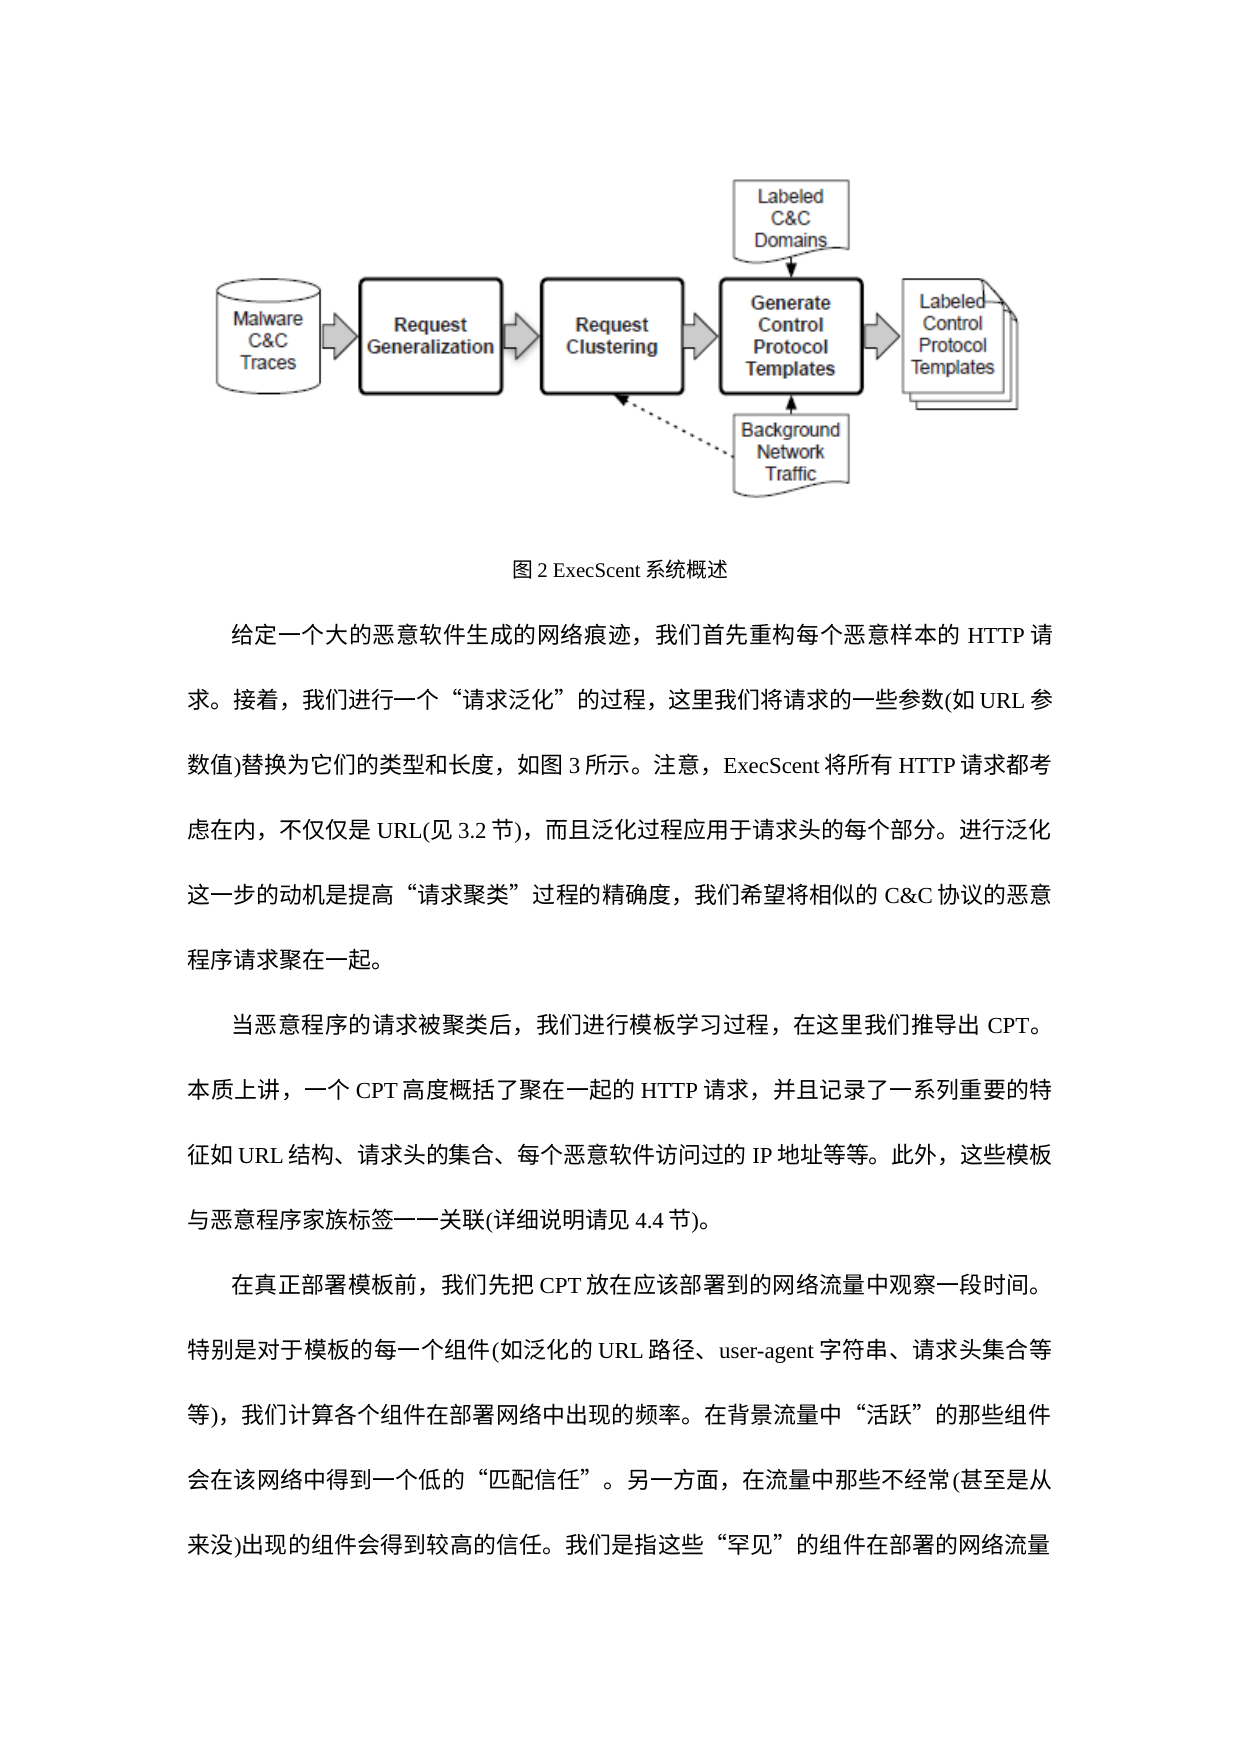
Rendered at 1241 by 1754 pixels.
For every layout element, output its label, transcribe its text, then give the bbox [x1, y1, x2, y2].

text 图2 ExecScent系统概述 [187, 552, 1053, 584]
picture [210, 162, 1030, 520]
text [187, 1251, 1053, 1576]
text 给定一个大的恶意软件生成的网络痕迹，我们首先重构每个恶意样本的HTTP请求。接着，我们进行一个“请求泛化”的过程，这里我们将请求的一些参数(如URL参数值)替换为它们的类型和长度，如图3所示。注意，ExecScent将所有HTTP请求都考虑在内，不仅仅是URL(见3.2节)，而且泛化过程应用于请求头的每个部分。进行泛化这一步的动机是提高“请求聚类”过程的精确度，我们希望将相似的C&C协议的恶意程序请求聚在一起。 [187, 601, 1053, 991]
text 当恶意程序的请求被聚类后，我们进行模板学习过程，在这里我们推导出CPT。本质上讲，一个CPT高度概括了聚在一起的HTTP请求，并且记录了一系列重要的特征如URL结构、请求头的集合、每个恶意软件访问过的IP地址等等。此外，这些模板与恶意程序家族标签一一关联(详细说明请见4.4节)。 [187, 991, 1053, 1251]
